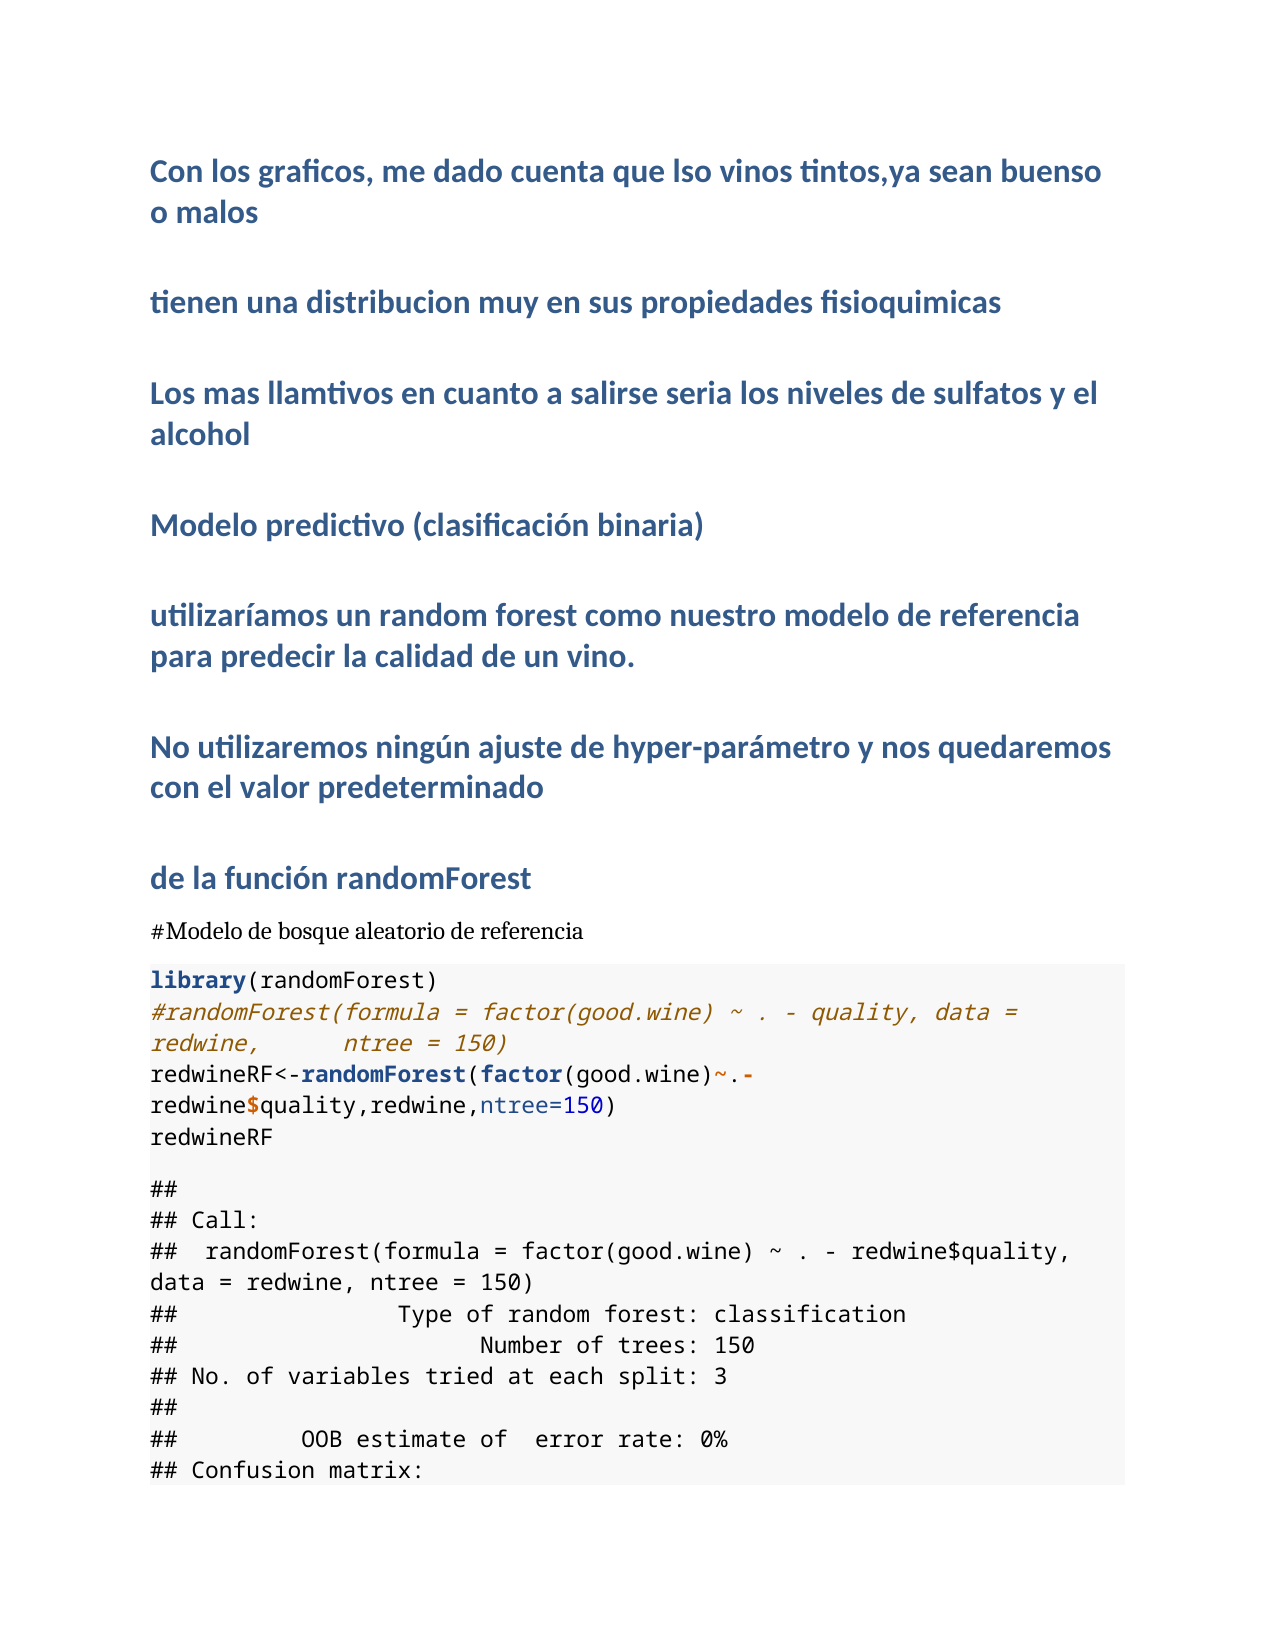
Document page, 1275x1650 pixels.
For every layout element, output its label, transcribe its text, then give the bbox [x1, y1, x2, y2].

text library(randomForest) #randomForest(formula = factor(good.wine) ~ . - quality, data = redwine, ntree = 150) redwineRF<-randomForest(factor(good.wine)~.-redwine$quality,redwine,ntree=150) redwineRF [274, 964, 1125, 1152]
text #Modelo de bosque aleatorio de referencia [150, 917, 1125, 946]
subtitle No utilizaremos ningún ajuste de hyper-parámetro y nos quedaremos con el valor predeterminado [150, 726, 1125, 807]
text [150, 1173, 1125, 1485]
subtitle tienen una distribucion muy en sus propiedades fisioquimicas [150, 281, 1125, 322]
subtitle Modelo predictivo (clasificación binaria) [150, 504, 1125, 544]
subtitle utilizaríamos un random forest como nuestro modelo de referencia para predecir la calidad de un vino. [150, 594, 1125, 676]
subtitle de la función randomForest [150, 857, 1125, 898]
subtitle Con los graficos, me dado cuenta que lso vinos tintos,ya sean buenso o malos [150, 150, 1125, 231]
subtitle Los mas llamtivos en cuanto a salirse seria los niveles de sulfatos y el alcohol [150, 372, 1125, 454]
